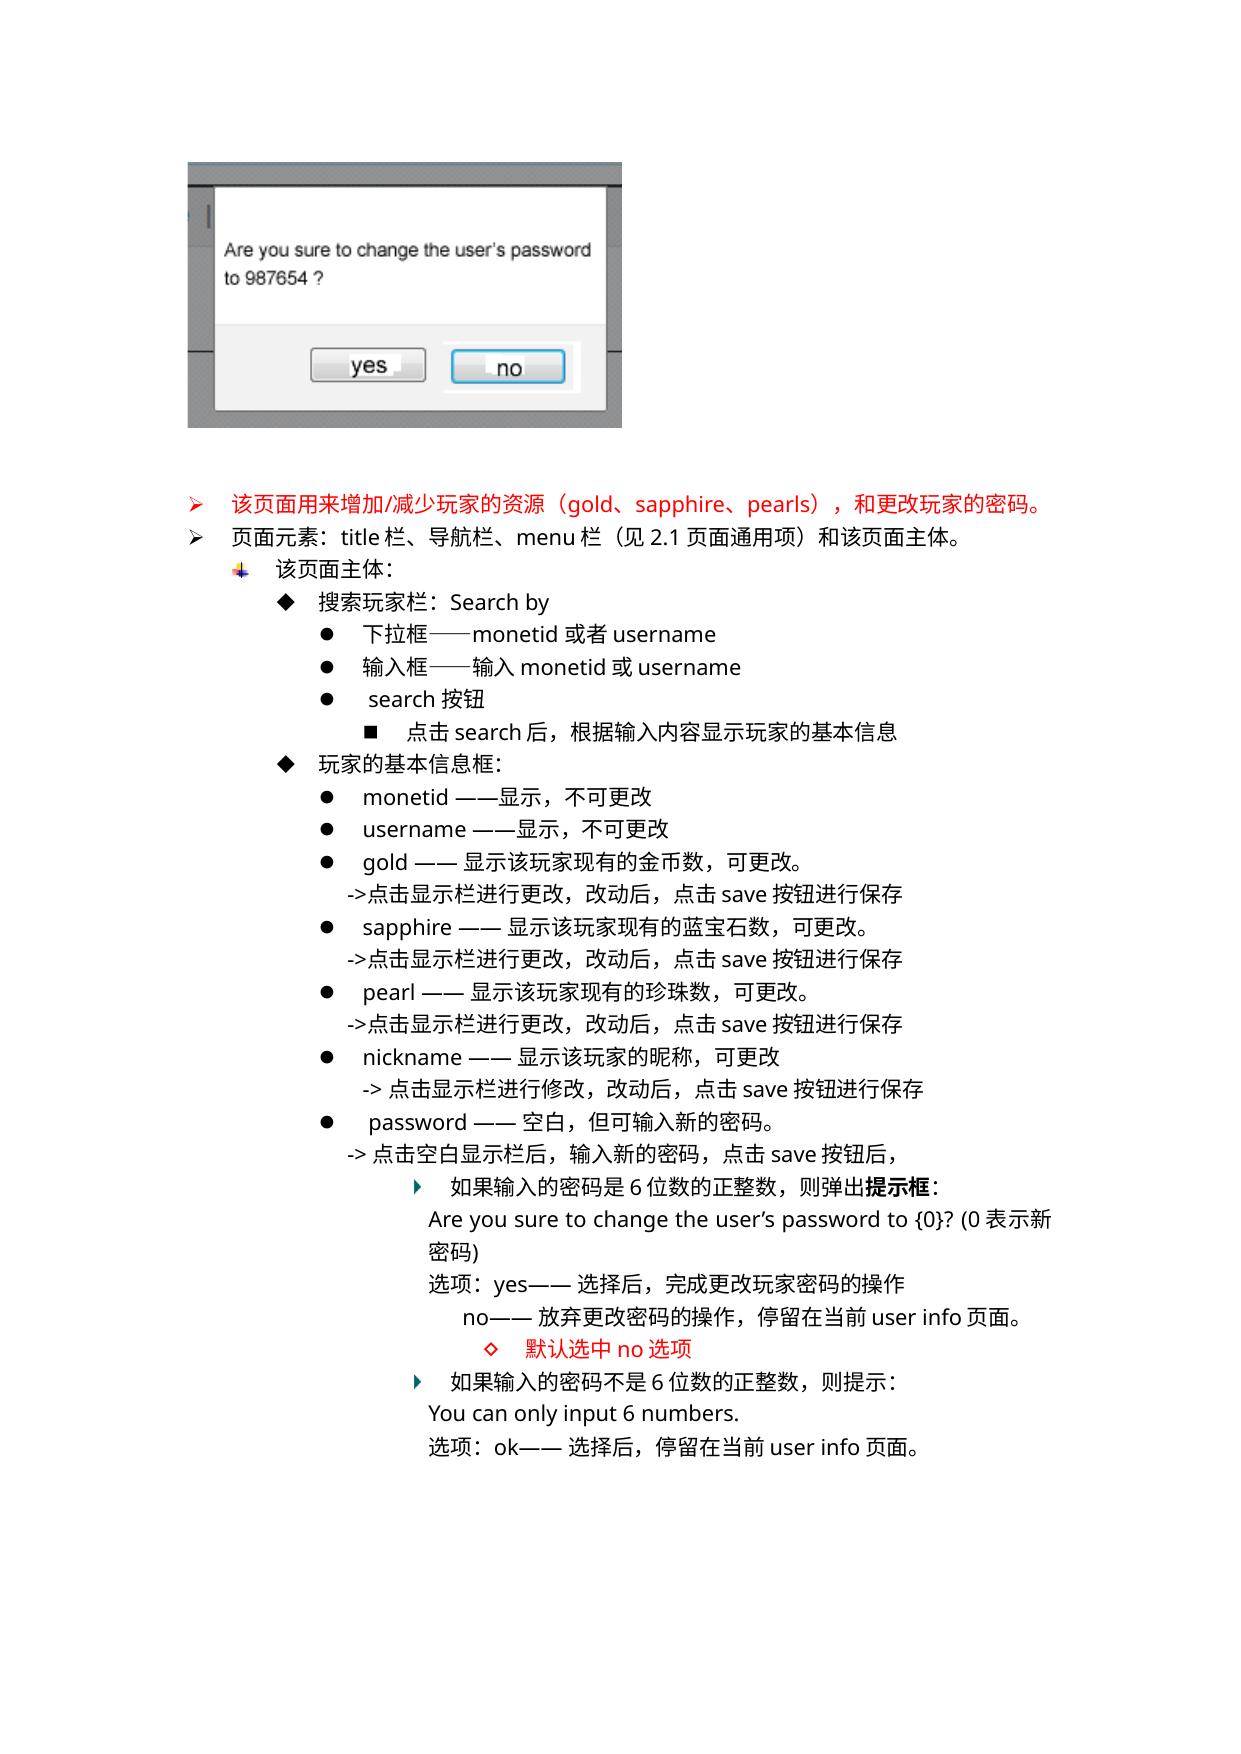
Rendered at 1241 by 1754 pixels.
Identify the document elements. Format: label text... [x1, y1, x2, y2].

text You can only input 6 numbers. [428, 1397, 1053, 1429]
picture [407, 1373, 424, 1391]
list 如果输入的密码不是6位数的正整数，则提示： [406, 1364, 1053, 1397]
text -> 点击空白显示栏后，输入新的密码，点击save按钮后， [319, 1137, 1053, 1169]
list nickname —— 显示该玩家的昵称，可更改 [319, 1039, 1053, 1072]
list 如果输入的密码是6位数的正整数，则弹出提示框： [406, 1169, 1053, 1202]
list password —— 空白，但可输入新的密码。 [319, 1104, 1053, 1137]
list 玩家的基本信息框： [275, 747, 1053, 779]
list 点击search后，根据输入内容显示玩家的基本信息 [362, 714, 1053, 747]
list monetid ——显示，不可更改 [319, 779, 1053, 812]
picture [187, 162, 622, 428]
list 默认选中no选项 [481, 1332, 1053, 1364]
list 该页面用来增加/减少玩家的资源（gold、sapphire、pearls），和更改玩家的密码。 [187, 487, 1053, 519]
list pearl —— 显示该玩家现有的珍珠数，可更改。 [319, 974, 1053, 1007]
list gold —— 显示该玩家现有的金币数，可更改。 [319, 844, 1053, 877]
picture [407, 1178, 424, 1196]
list 输入框——输入monetid或username [319, 649, 1053, 682]
list username ——显示，不可更改 [319, 812, 1053, 844]
list ->点击显示栏进行更改，改动后，点击save按钮进行保存 [319, 942, 1053, 974]
text no—— 放弃更改密码的操作，停留在当前user info页面。 [428, 1299, 1053, 1332]
list ->点击显示栏进行更改，改动后，点击save按钮进行保存 [319, 877, 1053, 909]
list 搜索玩家栏：Search by [275, 584, 1053, 617]
list 下拉框——monetid 或者username [319, 617, 1053, 649]
list 页面元素：title栏、导航栏、menu栏（见2.1 页面通用项）和该页面主体。 [187, 519, 1053, 552]
text -> 点击显示栏进行修改，改动后，点击save按钮进行保存 [362, 1072, 1053, 1104]
list search 按钮 [319, 682, 1053, 714]
list 该页面主体： [231, 552, 1053, 584]
picture [232, 561, 249, 578]
text Are you sure to change the user’s password to {0}? (0表示新密码) [428, 1202, 1053, 1267]
list sapphire —— 显示该玩家现有的蓝宝石数，可更改。 [319, 909, 1053, 942]
list ->点击显示栏进行更改，改动后，点击save按钮进行保存 [319, 1007, 1053, 1039]
text 选项：ok—— 选择后，停留在当前user info页面。 [428, 1429, 1053, 1462]
text 选项：yes—— 选择后，完成更改玩家密码的操作 [428, 1267, 1053, 1299]
